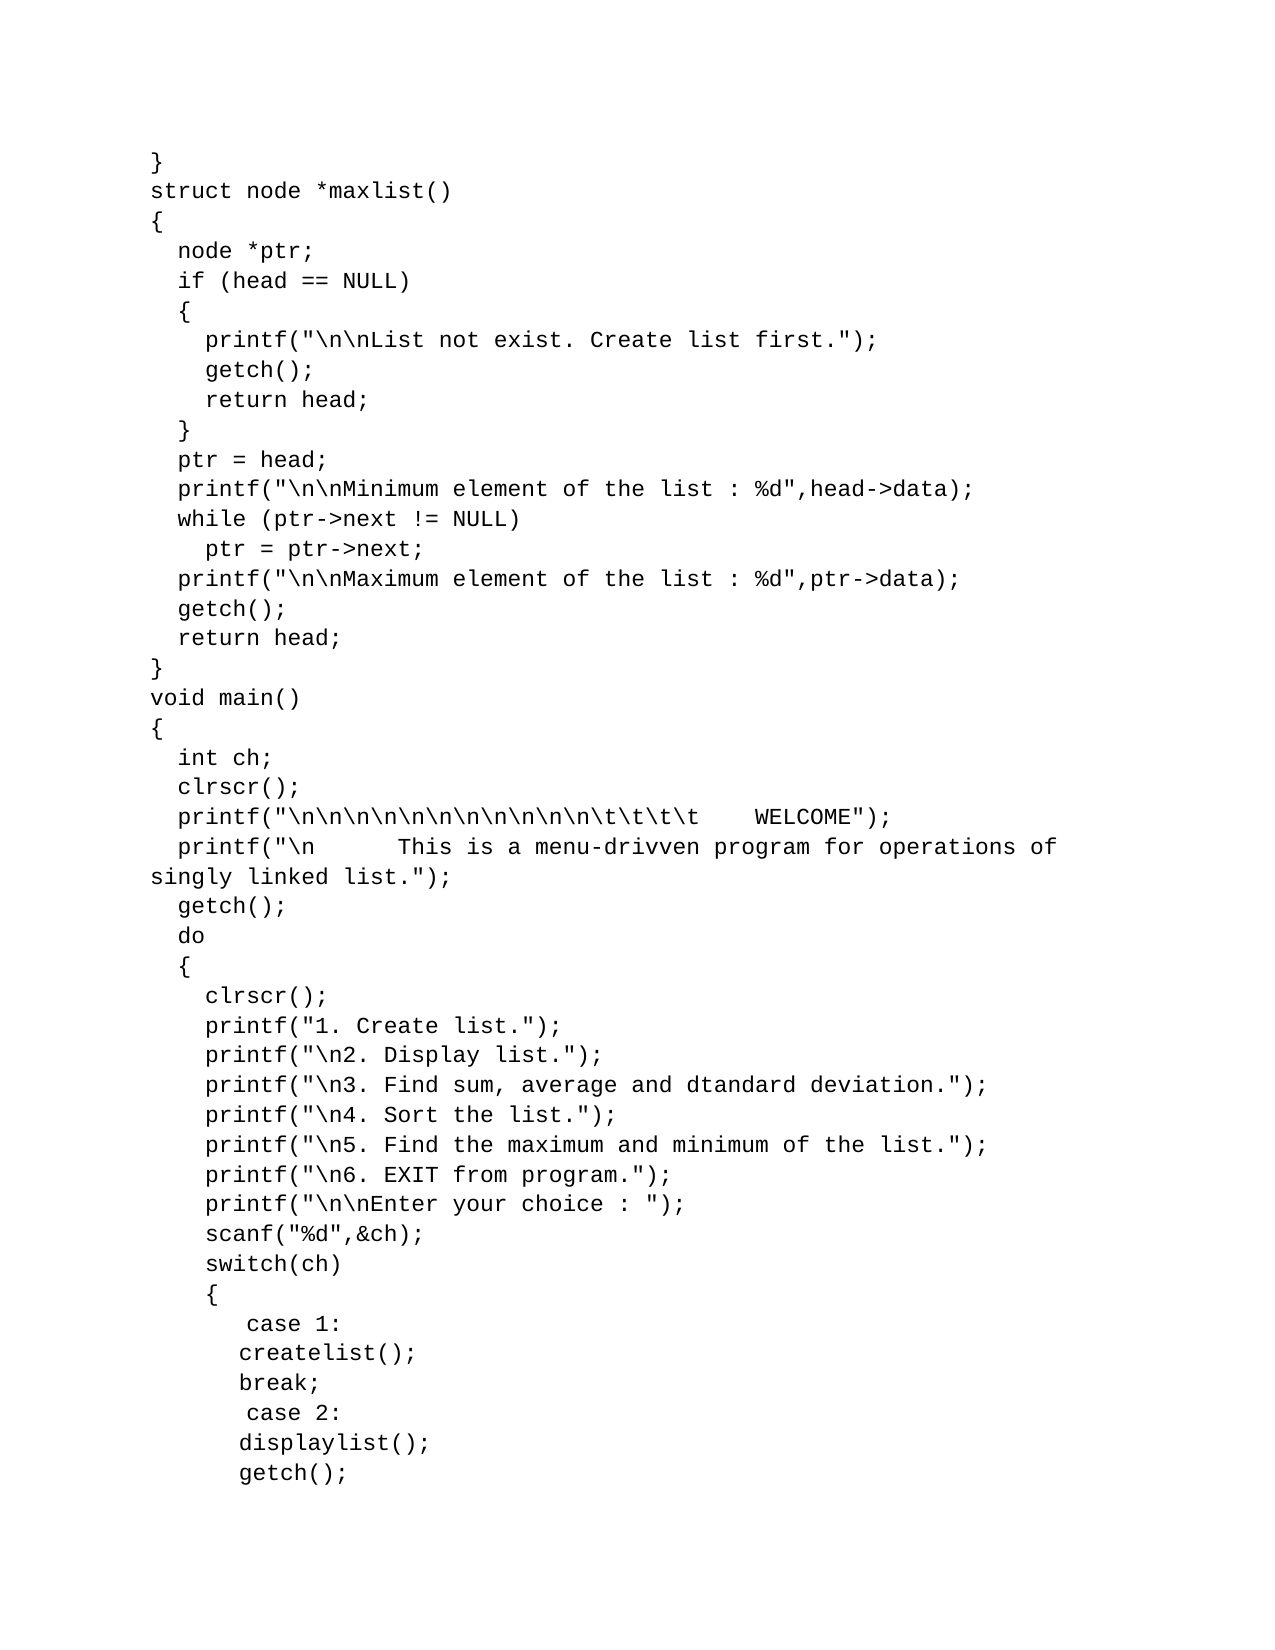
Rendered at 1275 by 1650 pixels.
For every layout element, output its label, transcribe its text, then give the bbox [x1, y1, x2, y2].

text getch(); [150, 895, 1125, 921]
text printf("\n\nList not exist. Create list first."); [150, 329, 1125, 355]
text if (head == NULL) [150, 269, 1125, 295]
text createlist(); [150, 1342, 1125, 1368]
text printf("\n\nEnter your choice : "); [150, 1193, 1125, 1219]
text void main() [150, 686, 1125, 712]
text while (ptr->next != NULL) [150, 507, 1125, 533]
text getch(); [150, 1461, 1125, 1487]
text } [150, 150, 1125, 176]
text } [150, 418, 1125, 444]
text switch(ch) [150, 1252, 1125, 1278]
text printf("\n4. Sort the list."); [150, 1103, 1125, 1129]
text printf("\n6. EXIT from program."); [150, 1163, 1125, 1189]
text { [150, 1282, 1125, 1308]
text printf("\n\nMaximum element of the list : %d",ptr->data); [150, 567, 1125, 593]
text node *ptr; [150, 239, 1125, 265]
text ptr = ptr->next; [150, 537, 1125, 563]
text case 1: [150, 1312, 1125, 1338]
text } [150, 656, 1125, 682]
text int ch; [150, 746, 1125, 772]
text ptr = head; [150, 448, 1125, 474]
text do [150, 924, 1125, 951]
text clrscr(); [150, 776, 1125, 802]
text case 2: [150, 1401, 1125, 1427]
text { [150, 209, 1125, 236]
text return head; [150, 388, 1125, 414]
text printf("\n5. Find the maximum and minimum of the list."); [150, 1133, 1125, 1159]
text printf("\n\nMinimum element of the list : %d",head->data); [150, 478, 1125, 504]
text return head; [150, 627, 1125, 653]
text printf("\n3. Find sum, average and dtandard deviation."); [150, 1073, 1125, 1099]
text break; [150, 1371, 1125, 1397]
text clrscr(); [150, 984, 1125, 1010]
text printf("\n\n\n\n\n\n\n\n\n\n\n\t\t\t\t WELCOME"); [150, 805, 1125, 831]
text printf("\n This is a menu-drivven program for operations of singly linked list."); [150, 835, 1125, 891]
text printf("\n2. Display list."); [150, 1044, 1125, 1070]
text struct node *maxlist() [150, 180, 1125, 206]
text getch(); [150, 597, 1125, 623]
text printf("1. Create list."); [150, 1014, 1125, 1040]
text scanf("%d",&ch); [150, 1222, 1125, 1248]
text getch(); [150, 358, 1125, 384]
text displaylist(); [150, 1431, 1125, 1457]
text { [150, 954, 1125, 980]
text { [150, 716, 1125, 742]
text { [150, 299, 1125, 325]
